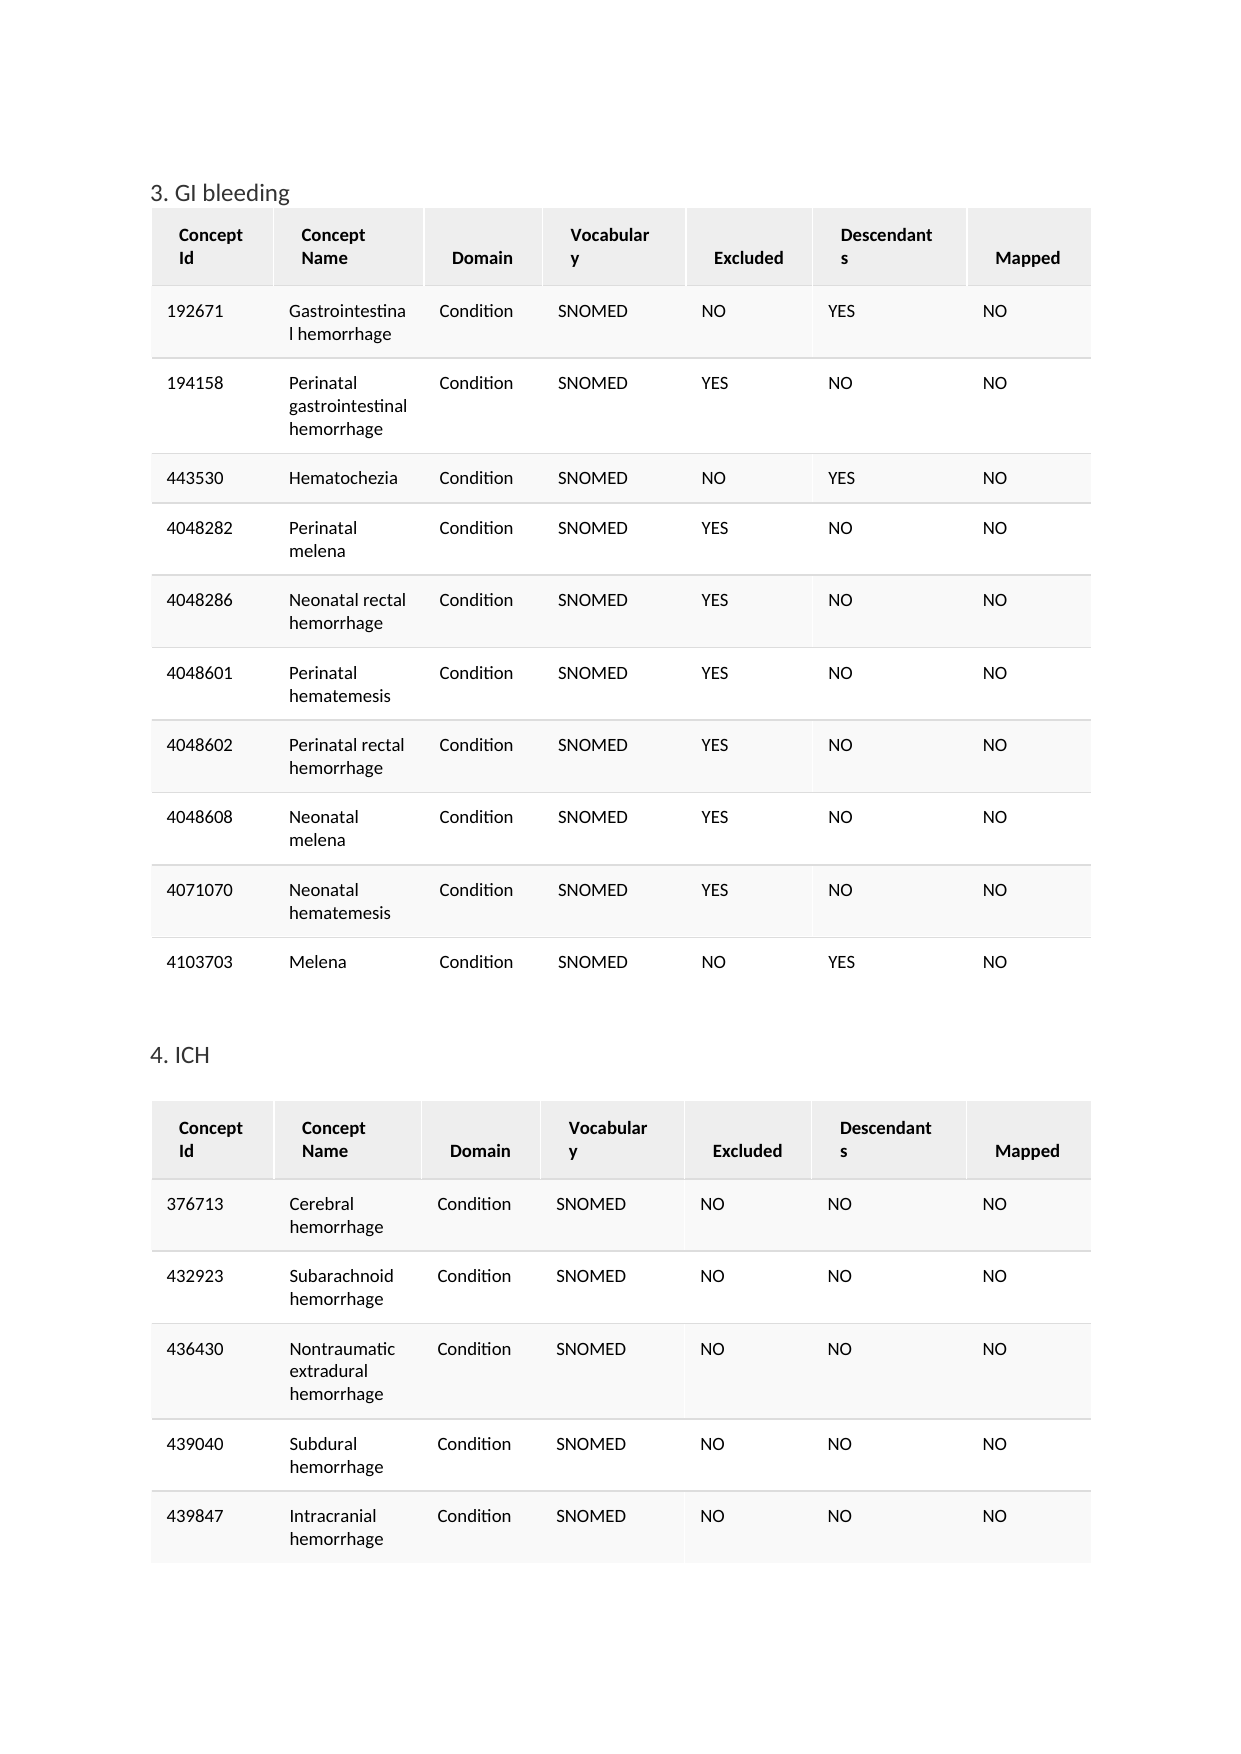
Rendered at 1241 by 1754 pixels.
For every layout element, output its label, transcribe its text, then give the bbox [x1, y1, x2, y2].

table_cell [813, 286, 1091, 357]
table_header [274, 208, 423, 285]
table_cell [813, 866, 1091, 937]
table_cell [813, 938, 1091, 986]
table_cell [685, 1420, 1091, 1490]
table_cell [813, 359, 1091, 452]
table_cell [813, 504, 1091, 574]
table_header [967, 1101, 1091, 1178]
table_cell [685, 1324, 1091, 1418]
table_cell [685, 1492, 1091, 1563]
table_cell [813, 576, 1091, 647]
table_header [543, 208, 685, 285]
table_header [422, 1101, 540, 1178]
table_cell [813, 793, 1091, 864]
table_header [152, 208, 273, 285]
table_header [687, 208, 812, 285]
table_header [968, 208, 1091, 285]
text 4. ICH [150, 1039, 1090, 1070]
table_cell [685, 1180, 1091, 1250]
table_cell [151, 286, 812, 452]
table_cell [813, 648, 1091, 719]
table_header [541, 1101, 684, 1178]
text 3. GI bleeding [150, 177, 1090, 208]
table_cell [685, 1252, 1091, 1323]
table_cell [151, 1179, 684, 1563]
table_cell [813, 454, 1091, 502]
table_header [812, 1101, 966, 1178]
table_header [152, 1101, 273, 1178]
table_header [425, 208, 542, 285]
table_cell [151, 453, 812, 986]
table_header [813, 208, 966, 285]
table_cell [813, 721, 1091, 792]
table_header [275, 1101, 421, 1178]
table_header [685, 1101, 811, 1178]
